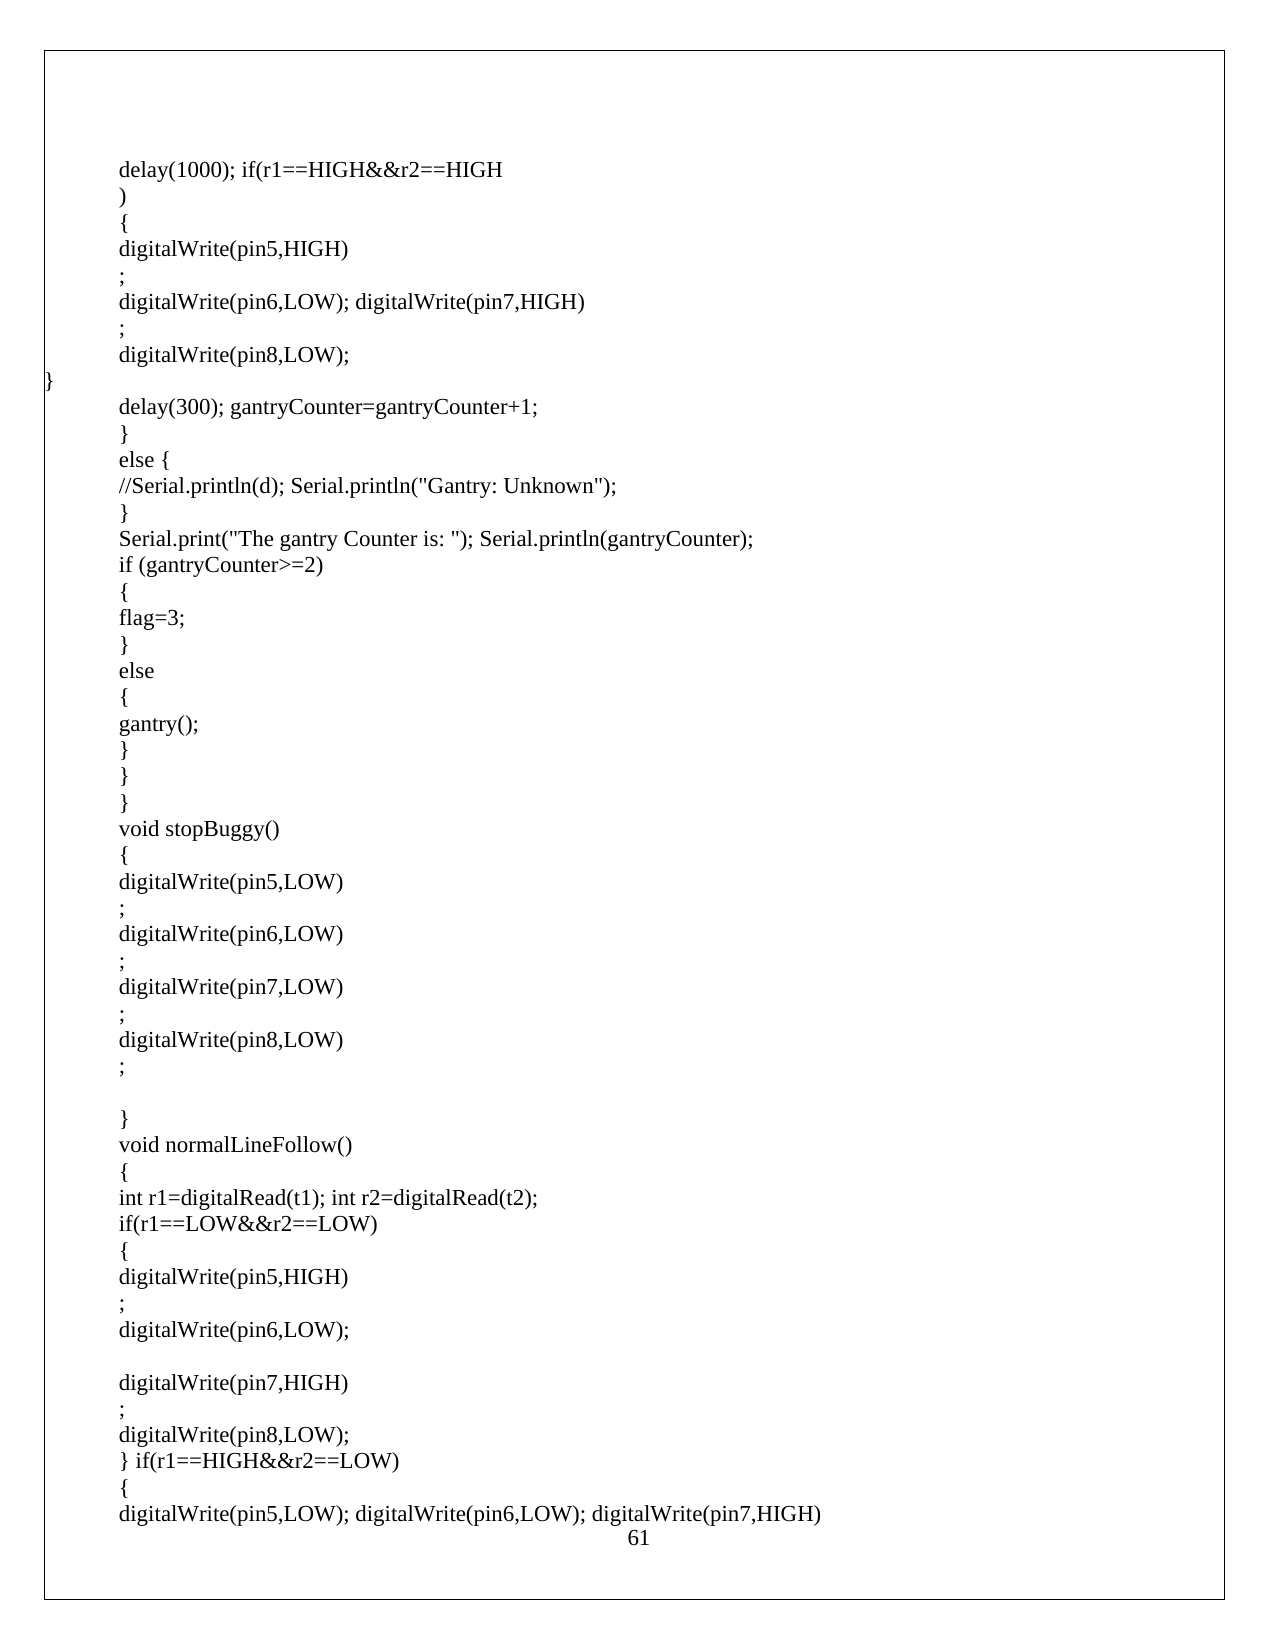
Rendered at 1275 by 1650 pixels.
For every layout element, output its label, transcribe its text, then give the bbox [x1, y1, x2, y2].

text digitalWrite(pin6,LOW) [119, 921, 1208, 947]
text //Serial.println(d); Serial.println("Gantry: Unknown"); [119, 472, 1208, 499]
text ; [119, 947, 1208, 973]
text } [119, 736, 1208, 762]
text } [119, 420, 1208, 446]
text int r1=digitalRead(t1); int r2=digitalRead(t2); [119, 1184, 1208, 1210]
text ; [119, 1052, 1208, 1079]
text digitalWrite(pin5,HIGH) [119, 1263, 1208, 1289]
text { [119, 1158, 1208, 1184]
text void stopBuggy() [119, 815, 1208, 841]
text if (gantryCounter>=2) [119, 552, 1208, 578]
text } [45, 367, 1208, 393]
text digitalWrite(pin5,HIGH) [119, 235, 1208, 262]
text digitalWrite(pin7,LOW) [119, 973, 1208, 999]
text digitalWrite(pin8,LOW) [119, 1026, 1208, 1052]
text ; [119, 894, 1208, 921]
text Serial.print("The gantry Counter is: "); Serial.println(gantryCounter); [119, 525, 1208, 552]
text { [119, 683, 1208, 710]
text ; [119, 999, 1208, 1026]
text digitalWrite(pin5,LOW); digitalWrite(pin6,LOW); digitalWrite(pin7,HIGH) [119, 1500, 1208, 1527]
text digitalWrite(pin6,LOW); [119, 1316, 1208, 1342]
text } if(r1==HIGH&&r2==LOW) [119, 1448, 1208, 1474]
text { [119, 1474, 1208, 1500]
text void normalLineFollow() [119, 1131, 1208, 1158]
text ) [119, 183, 1208, 209]
text if(r1==LOW&&r2==LOW) [119, 1210, 1208, 1237]
text } [119, 1105, 1208, 1131]
text digitalWrite(pin8,LOW); [119, 341, 1208, 367]
text ; [119, 1395, 1208, 1421]
text flag=3; [119, 604, 1208, 631]
text } [119, 499, 1208, 525]
text } [119, 762, 1208, 789]
text } [119, 789, 1208, 815]
text delay(1000); if(r1==HIGH&&r2==HIGH [119, 156, 1208, 183]
text digitalWrite(pin8,LOW); [119, 1421, 1208, 1448]
text { [119, 1237, 1208, 1263]
text gantry(); [119, 710, 1208, 736]
text { [119, 578, 1208, 604]
text ; [119, 262, 1208, 288]
text } [119, 631, 1208, 657]
text { [119, 209, 1208, 235]
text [119, 393, 1208, 420]
text digitalWrite(pin5,LOW) [119, 868, 1208, 894]
text digitalWrite(pin6,LOW); digitalWrite(pin7,HIGH) [119, 288, 1208, 314]
text { [119, 841, 1208, 868]
text digitalWrite(pin7,HIGH) [119, 1368, 1208, 1395]
text else { [119, 446, 1208, 472]
text ; [119, 1289, 1208, 1316]
text ; [119, 314, 1208, 341]
text else [119, 657, 1208, 683]
